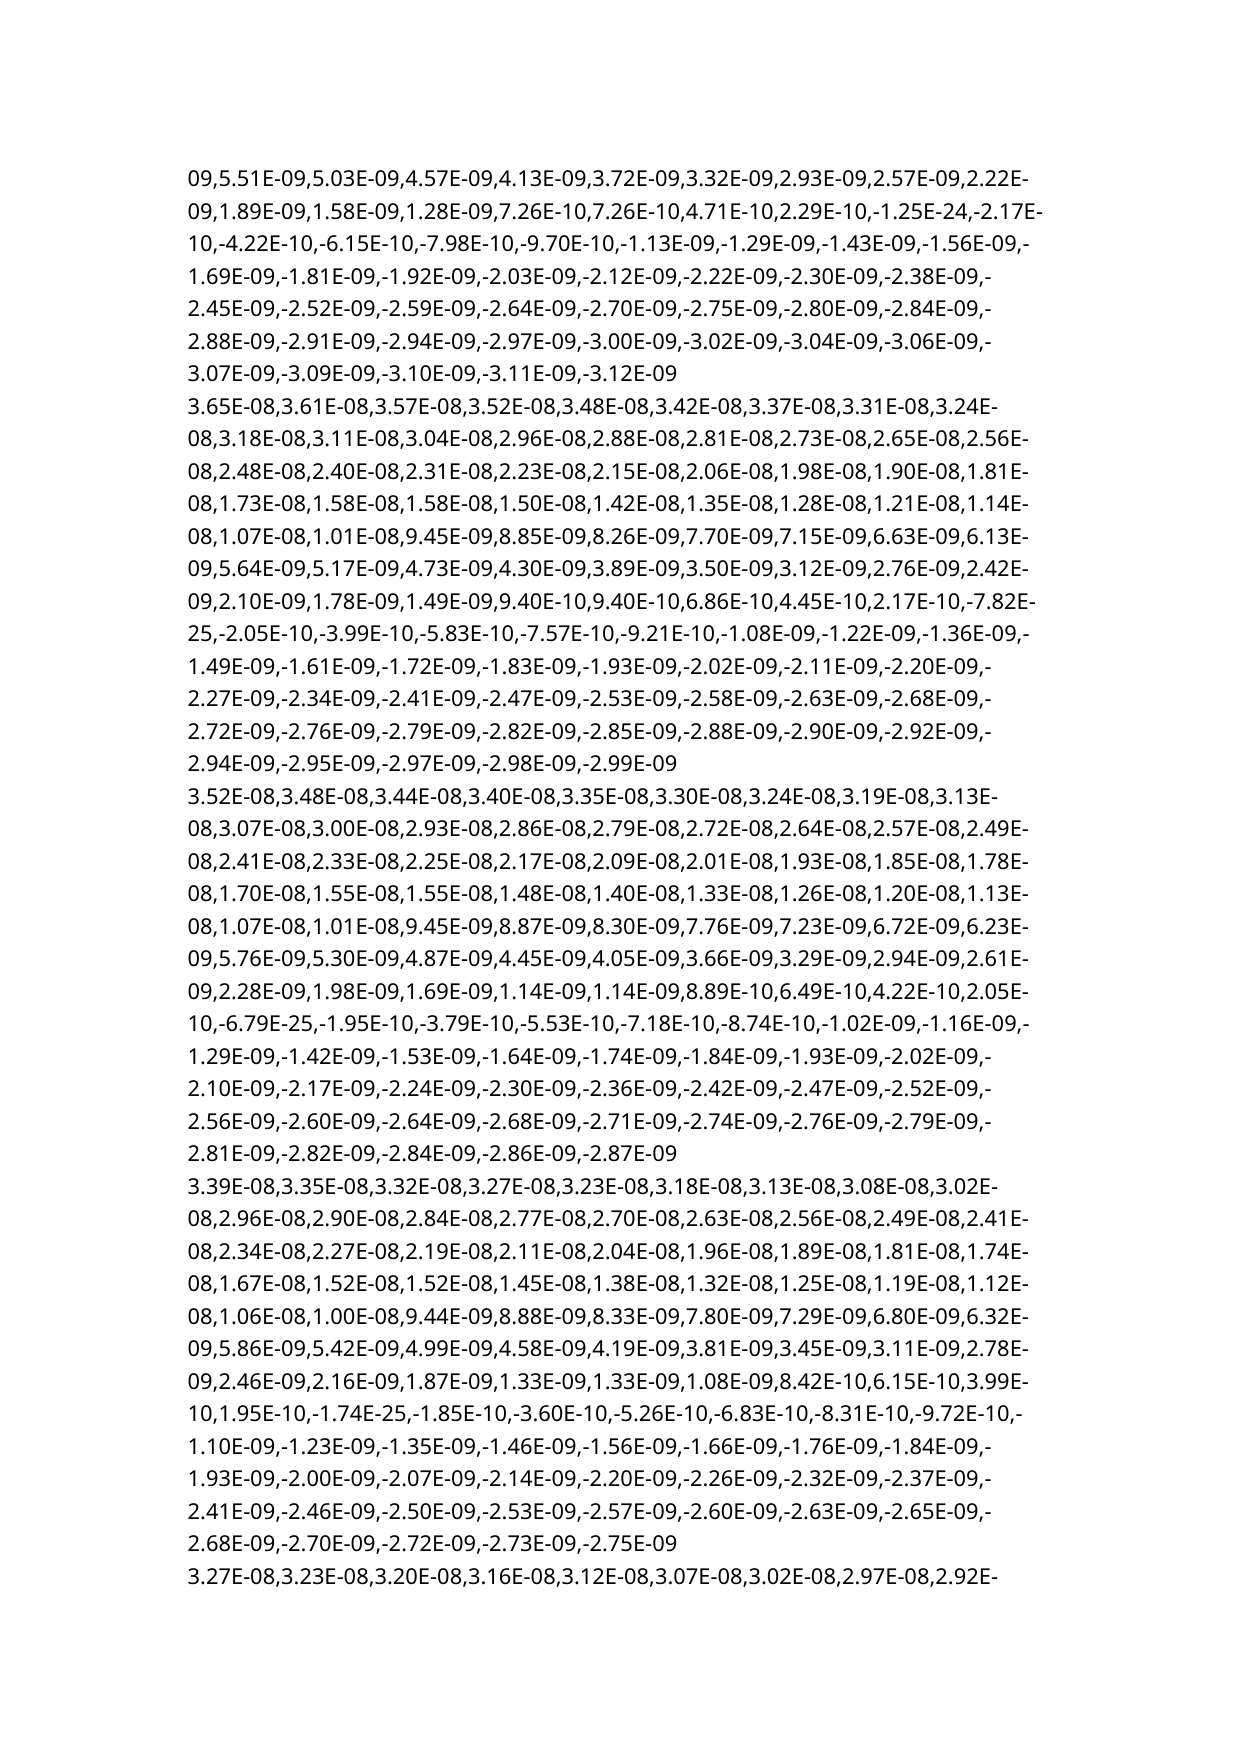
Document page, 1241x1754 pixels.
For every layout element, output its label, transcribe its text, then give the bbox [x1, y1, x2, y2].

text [187, 162, 1053, 389]
text 3.52E-08,3.48E-08,3.44E-08,3.40E-08,3.35E-08,3.30E-08,3.24E-08,3.19E-08,3.13E-08,3.07E-08,3.00E-08,2.93E-08,2.86E-08,2.79E-08,2.72E-08,2.64E-08,2.57E-08,2.49E-08,2.41E-08,2.33E-08,2.25E-08,2.17E-08,2.09E-08,2.01E-08,1.93E-08,1.85E-08,1.78E-08,1.70E-08,1.55E-08,1.55E-08,1.48E-08,1.40E-08,1.33E-08,1.26E-08,1.20E-08,1.13E-08,1.07E-08,1.01E-08,9.45E-09,8.87E-09,8.30E-09,7.76E-09,7.23E-09,6.72E-09,6.23E-09,5.76E-09,5.30E-09,4.87E-09,4.45E-09,4.05E-09,3.66E-09,3.29E-09,2.94E-09,2.61E-09,2.28E-09,1.98E-09,1.69E-09,1.14E-09,1.14E-09,8.89E-10,6.49E-10,4.22E-10,2.05E-10,-6.79E-25,-1.95E-10,-3.79E-10,-5.53E-10,-7.18E-10,-8.74E-10,-1.02E-09,-1.16E-09,-1.29E-09,-1.42E-09,-1.53E-09,-1.64E-09,-1.74E-09,-1.84E-09,-1.93E-09,-2.02E-09,-2.10E-09,-2.17E-09,-2.24E-09,-2.30E-09,-2.36E-09,-2.42E-09,-2.47E-09,-2.52E-09,-2.56E-09,-2.60E-09,-2.64E-09,-2.68E-09,-2.71E-09,-2.74E-09,-2.76E-09,-2.79E-09,-2.81E-09,-2.82E-09,-2.84E-09,-2.86E-09,-2.87E-09 [187, 779, 1053, 1169]
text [187, 1559, 1053, 1592]
text 3.39E-08,3.35E-08,3.32E-08,3.27E-08,3.23E-08,3.18E-08,3.13E-08,3.08E-08,3.02E-08,2.96E-08,2.90E-08,2.84E-08,2.77E-08,2.70E-08,2.63E-08,2.56E-08,2.49E-08,2.41E-08,2.34E-08,2.27E-08,2.19E-08,2.11E-08,2.04E-08,1.96E-08,1.89E-08,1.81E-08,1.74E-08,1.67E-08,1.52E-08,1.52E-08,1.45E-08,1.38E-08,1.32E-08,1.25E-08,1.19E-08,1.12E-08,1.06E-08,1.00E-08,9.44E-09,8.88E-09,8.33E-09,7.80E-09,7.29E-09,6.80E-09,6.32E-09,5.86E-09,5.42E-09,4.99E-09,4.58E-09,4.19E-09,3.81E-09,3.45E-09,3.11E-09,2.78E-09,2.46E-09,2.16E-09,1.87E-09,1.33E-09,1.33E-09,1.08E-09,8.42E-10,6.15E-10,3.99E-10,1.95E-10,-1.74E-25,-1.85E-10,-3.60E-10,-5.26E-10,-6.83E-10,-8.31E-10,-9.72E-10,-1.10E-09,-1.23E-09,-1.35E-09,-1.46E-09,-1.56E-09,-1.66E-09,-1.76E-09,-1.84E-09,-1.93E-09,-2.00E-09,-2.07E-09,-2.14E-09,-2.20E-09,-2.26E-09,-2.32E-09,-2.37E-09,-2.41E-09,-2.46E-09,-2.50E-09,-2.53E-09,-2.57E-09,-2.60E-09,-2.63E-09,-2.65E-09,-2.68E-09,-2.70E-09,-2.72E-09,-2.73E-09,-2.75E-09 [187, 1169, 1053, 1559]
text 3.65E-08,3.61E-08,3.57E-08,3.52E-08,3.48E-08,3.42E-08,3.37E-08,3.31E-08,3.24E-08,3.18E-08,3.11E-08,3.04E-08,2.96E-08,2.88E-08,2.81E-08,2.73E-08,2.65E-08,2.56E-08,2.48E-08,2.40E-08,2.31E-08,2.23E-08,2.15E-08,2.06E-08,1.98E-08,1.90E-08,1.81E-08,1.73E-08,1.58E-08,1.58E-08,1.50E-08,1.42E-08,1.35E-08,1.28E-08,1.21E-08,1.14E-08,1.07E-08,1.01E-08,9.45E-09,8.85E-09,8.26E-09,7.70E-09,7.15E-09,6.63E-09,6.13E-09,5.64E-09,5.17E-09,4.73E-09,4.30E-09,3.89E-09,3.50E-09,3.12E-09,2.76E-09,2.42E-09,2.10E-09,1.78E-09,1.49E-09,9.40E-10,9.40E-10,6.86E-10,4.45E-10,2.17E-10,-7.82E-25,-2.05E-10,-3.99E-10,-5.83E-10,-7.57E-10,-9.21E-10,-1.08E-09,-1.22E-09,-1.36E-09,-1.49E-09,-1.61E-09,-1.72E-09,-1.83E-09,-1.93E-09,-2.02E-09,-2.11E-09,-2.20E-09,-2.27E-09,-2.34E-09,-2.41E-09,-2.47E-09,-2.53E-09,-2.58E-09,-2.63E-09,-2.68E-09,-2.72E-09,-2.76E-09,-2.79E-09,-2.82E-09,-2.85E-09,-2.88E-09,-2.90E-09,-2.92E-09,-2.94E-09,-2.95E-09,-2.97E-09,-2.98E-09,-2.99E-09 [187, 389, 1053, 779]
